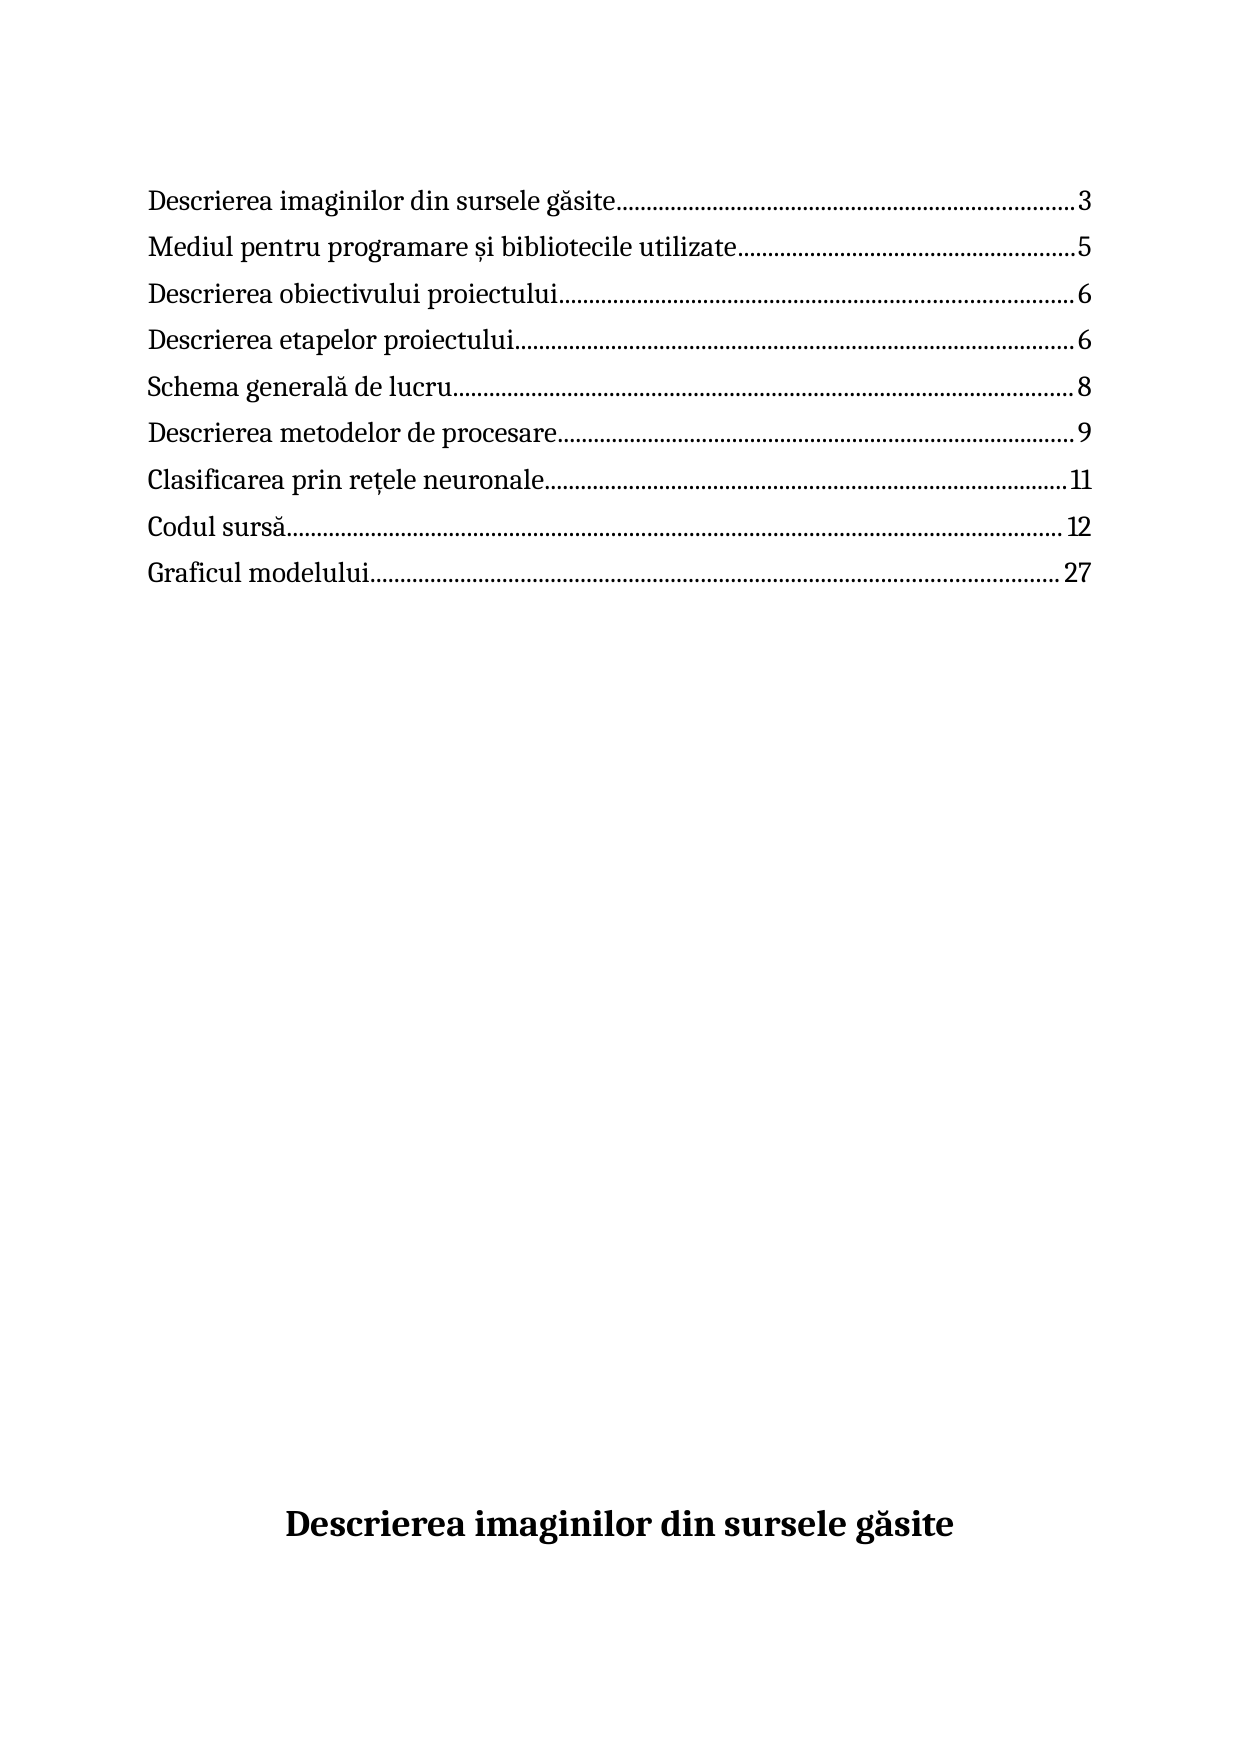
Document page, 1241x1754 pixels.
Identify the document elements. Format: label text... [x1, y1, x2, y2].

text Codul sursă 12 [148, 510, 1093, 543]
text Clasificarea prin rețele neuronale 11 [148, 463, 1093, 497]
subtitle Descrierea imaginilor din sursele găsite [148, 1502, 1093, 1545]
text Descrierea imaginilor din sursele găsite 3 [148, 184, 1093, 217]
text Descrierea obiectivului proiectului 6 [148, 277, 1093, 310]
text Schema generală de lucru 8 [148, 370, 1093, 403]
text Descrierea metodelor de procesare 9 [148, 417, 1093, 450]
text Graficul modelului 27 [148, 556, 1093, 590]
text Mediul pentru programare și bibliotecile utilizate 5 [148, 230, 1093, 264]
text Descrierea etapelor proiectului 6 [148, 323, 1093, 357]
